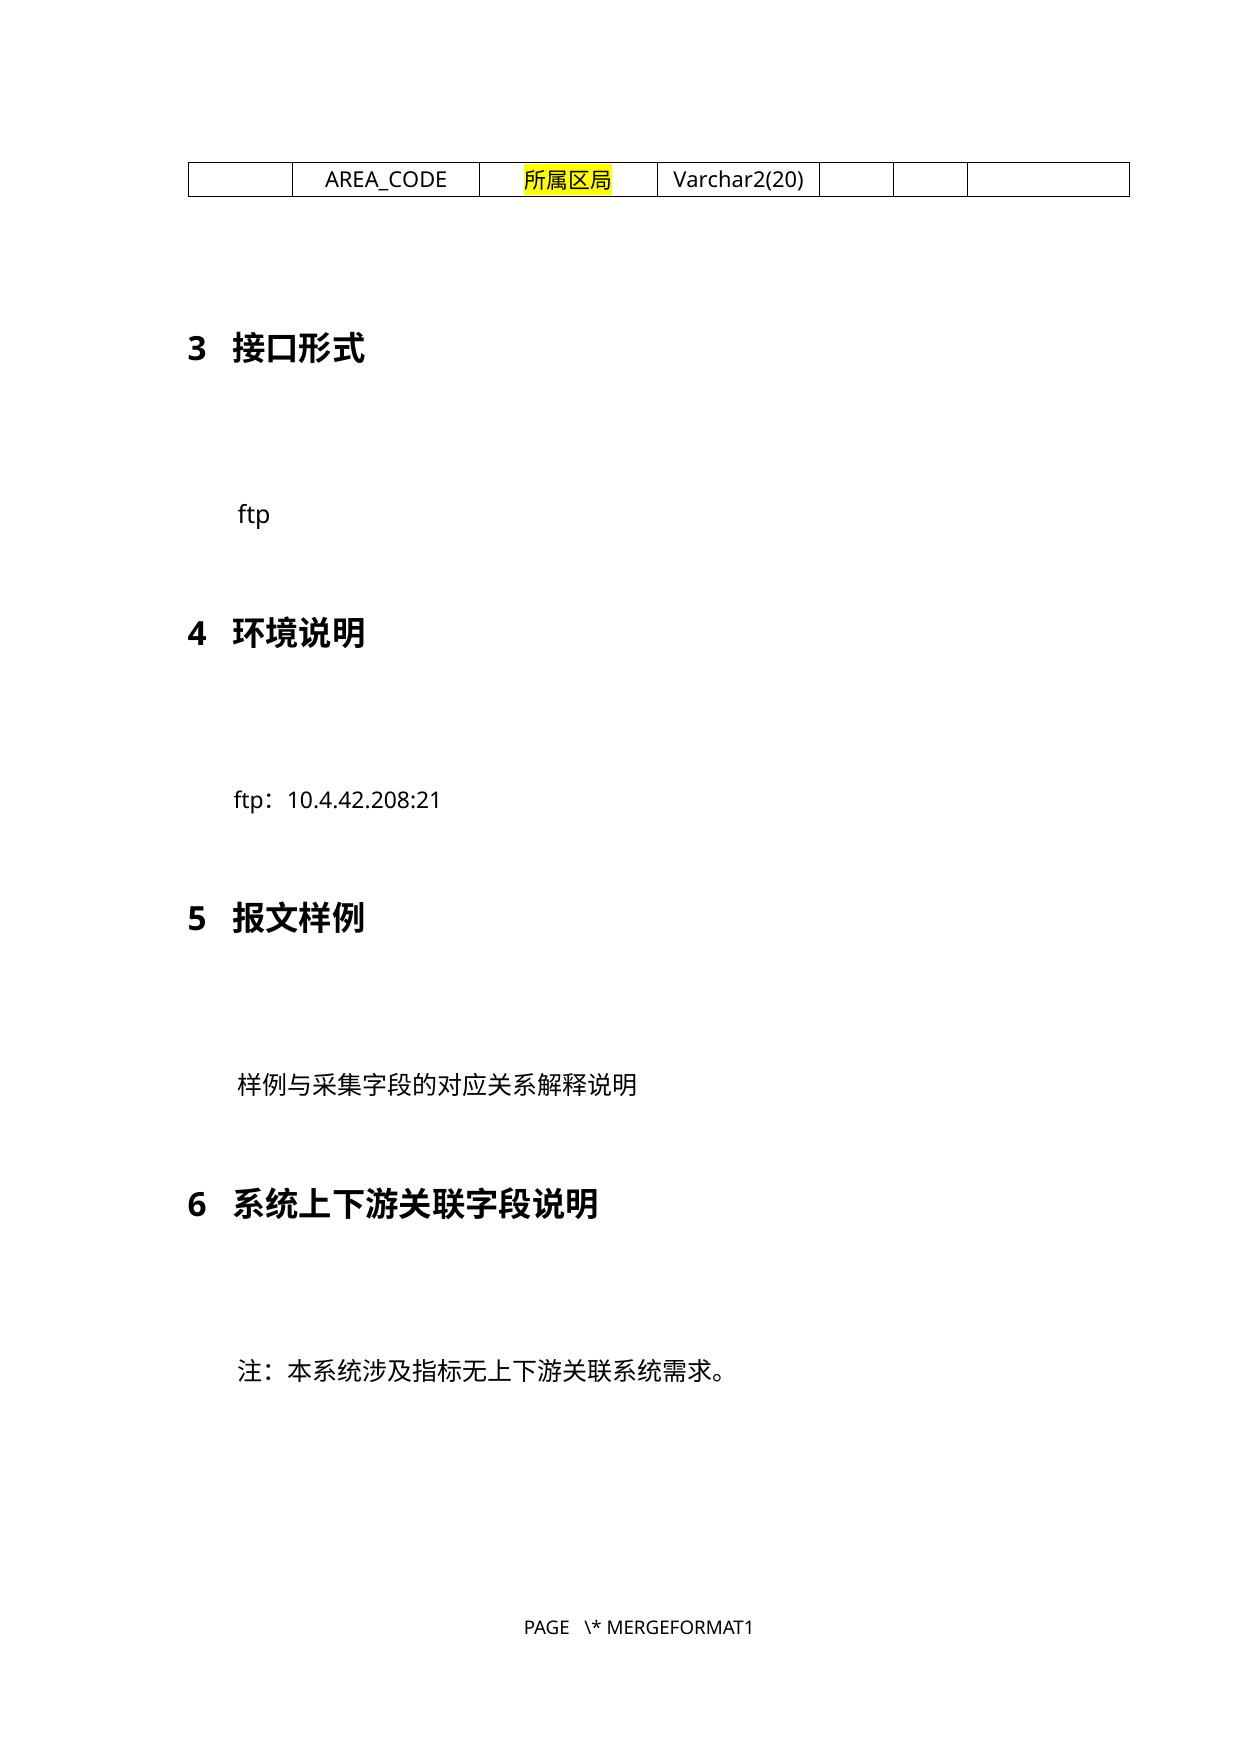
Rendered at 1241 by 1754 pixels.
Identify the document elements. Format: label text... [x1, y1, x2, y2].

text 注：本系统涉及指标无上下游关联系统需求。 [187, 1337, 1053, 1402]
table_cell [894, 163, 967, 196]
table_cell Varchar2(20) [658, 163, 819, 196]
table_cell 所属区局 [480, 163, 657, 196]
text ftp [187, 482, 1053, 547]
subtitle 环境说明 [187, 599, 1053, 664]
text 样例与采集字段的对应关系解释说明 [187, 1051, 1053, 1116]
subtitle 报文样例 [187, 884, 1053, 949]
subtitle 系统上下游关联字段说明 [187, 1170, 1053, 1235]
subtitle 接口形式 [187, 314, 1053, 379]
table_cell [968, 163, 1129, 196]
table_cell AREA_CODE [293, 163, 479, 196]
text ftp：10.4.42.208:21 [187, 767, 1053, 832]
table_cell [820, 163, 893, 196]
